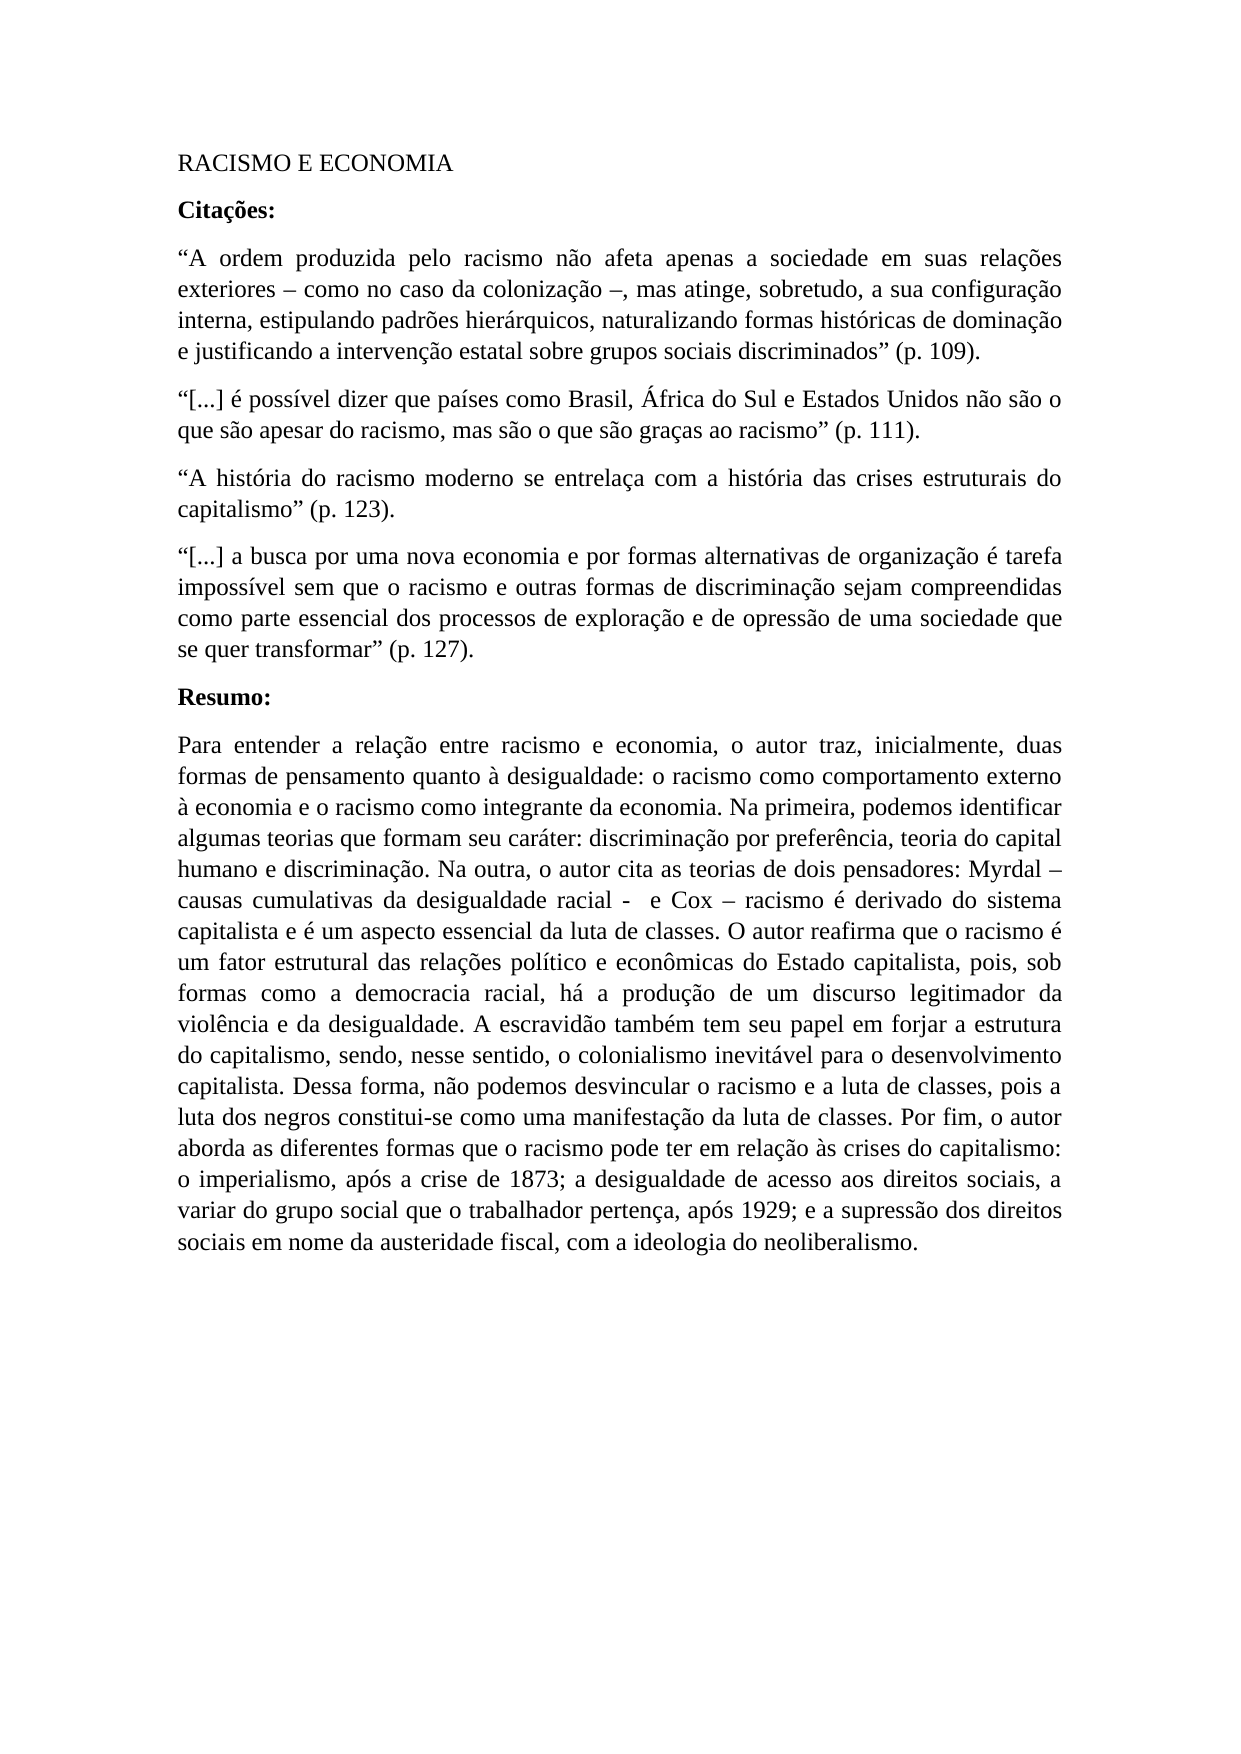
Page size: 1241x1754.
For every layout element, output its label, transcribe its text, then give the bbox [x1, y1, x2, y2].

text “A história do racismo moderno se entrelaça com a história das crises estruturais do capitalismo” (p. 123). [177, 463, 1063, 522]
text “[...] é possível dizer que países como Brasil, África do Sul e Estados Unidos não são o que são apesar do racismo, mas são o que são graças ao racismo” (p. 111). [177, 384, 1063, 444]
text “A ordem produzida pelo racismo não afeta apenas a sociedade em suas relações exteriores – como no caso da colonização –, mas atinge, sobretudo, a sua configuração interna, estipulando padrões hierárquicos, naturalizando formas históricas de dominação e justificando a intervenção estatal sobre grupos sociais discriminados” (p. 109). [177, 243, 1063, 365]
text “[...] a busca por uma nova economia e por formas alternativas de organização é tarefa impossível sem que o racismo e outras formas de discriminação sejam compreendidas como parte essencial dos processos de exploração e de opressão de uma sociedade que se quer transformar” (p. 127). [177, 541, 1063, 663]
text Para entender a relação entre racismo e economia, o autor traz, inicialmente, duas formas de pensamento quanto à desigualdade: o racismo como comportamento externo à economia e o racismo como integrante da economia. Na primeira, podemos identificar algumas teorias que formam seu caráter: discriminação por preferência, teoria do capital humano e discriminação. Na outra, o autor cita as teorias de dois pensadores: Myrdal – causas cumulativas da desigualdade racial - e Cox – racismo é derivado do sistema capitalista e é um aspecto essencial da luta de classes. O autor reafirma que o racismo é um fator estrutural das relações político e econômicas do Estado capitalista, pois, sob formas como a democracia racial, há a produção de um discurso legitimador da violência e da desigualdade. A escravidão também tem seu papel em forjar a estrutura do capitalismo, sendo, nesse sentido, o colonialismo inevitável para o desenvolvimento capitalista. Dessa forma, não podemos desvincular o racismo e a luta de classes, pois a luta dos negros constitui-se como uma manifestação da luta de classes. Por fim, o autor aborda as diferentes formas que o racismo pode ter em relação às crises do capitalismo: o imperialismo, após a crise de 1873; a desigualdade de acesso aos direitos sociais, a variar do grupo social que o trabalhador pertença, após 1929; e a supressão dos direitos sociais em nome da austeridade fiscal, com a ideologia do neoliberalismo. [177, 730, 1063, 1255]
text Resumo: [177, 682, 1063, 711]
text RACISMO E ECONOMIA [177, 148, 1063, 176]
text Citações: [177, 195, 1063, 224]
